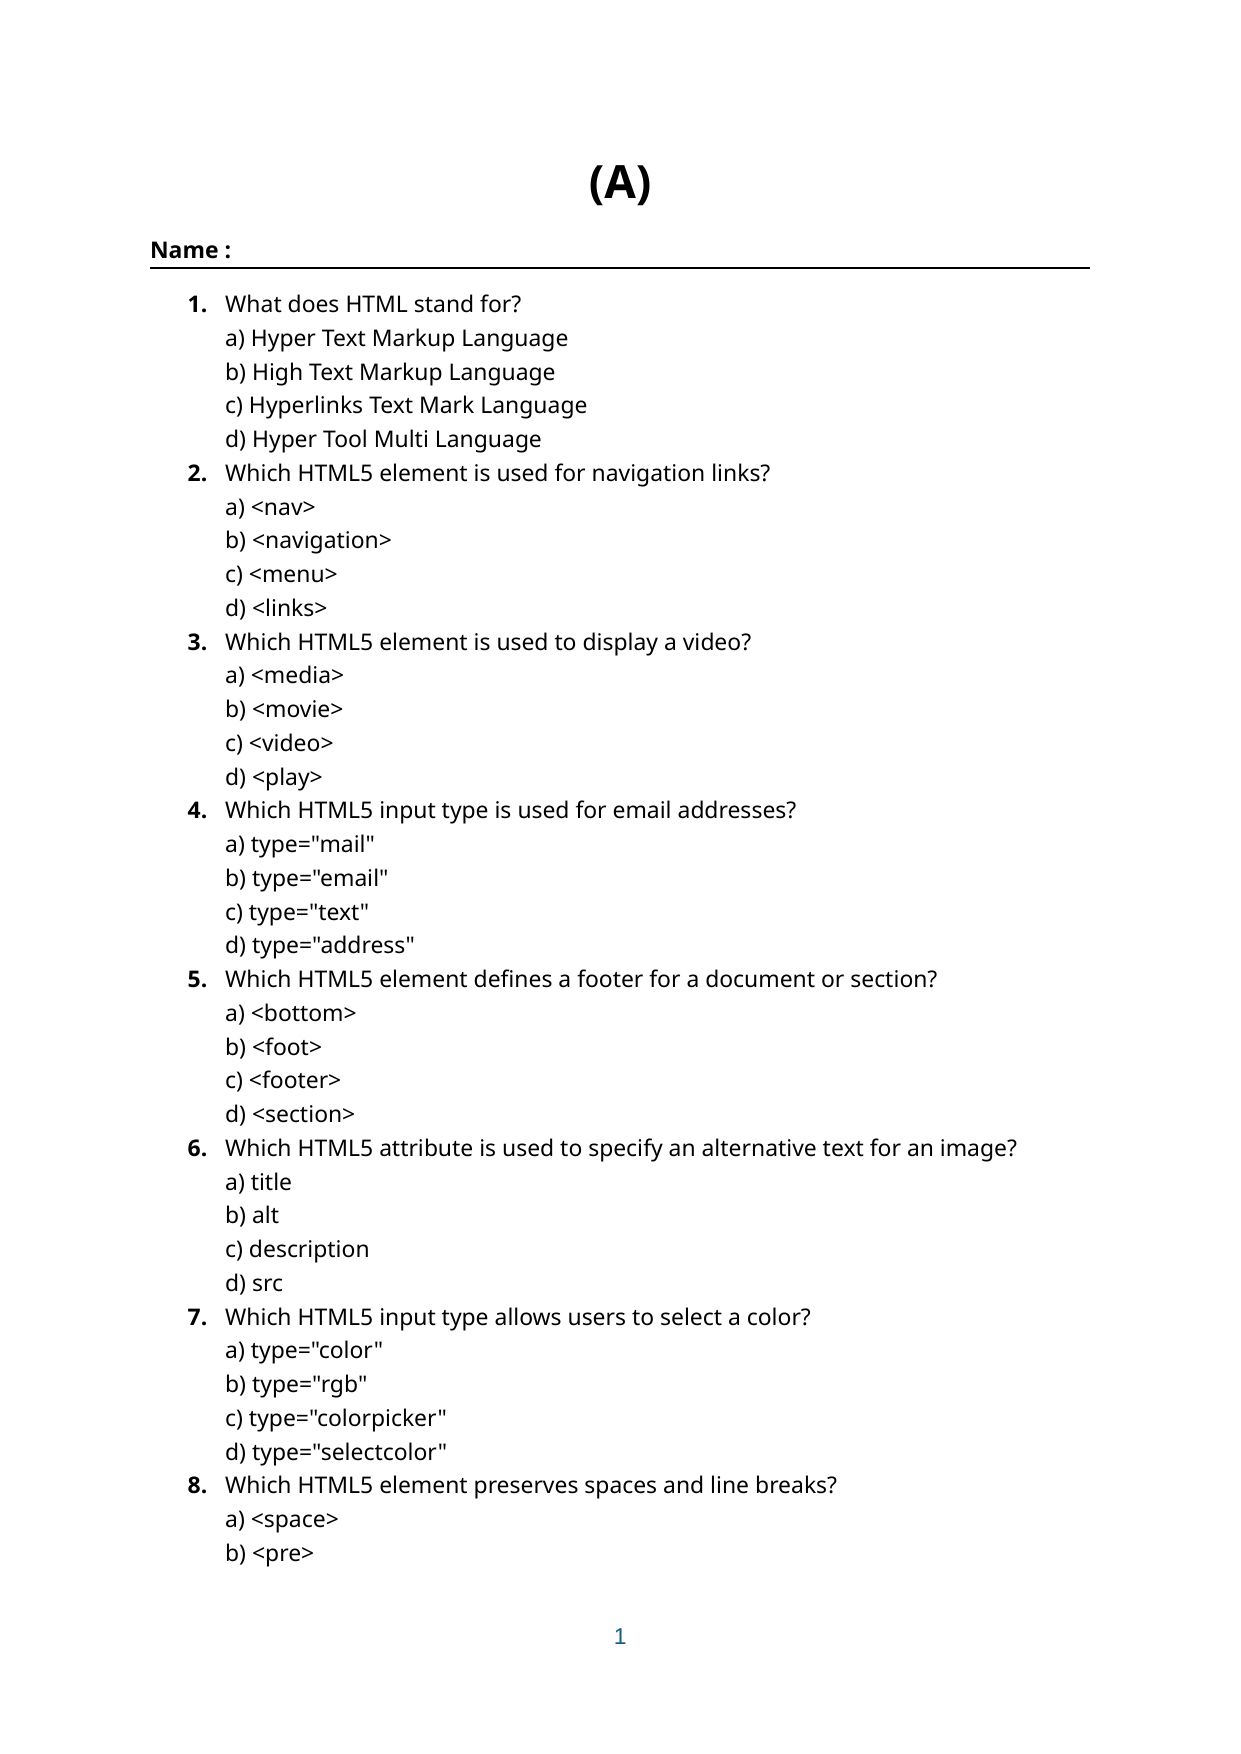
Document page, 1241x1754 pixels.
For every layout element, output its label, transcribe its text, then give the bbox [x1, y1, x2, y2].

list Which HTML5 input type is used for email addresses? a) type="mail" b) type="email" c) type="text" d) type="address" [187, 794, 1090, 961]
list Which HTML5 attribute is used to specify an alternative text for an image? a) title b) alt c) description d) src [187, 1132, 1090, 1298]
list Which HTML5 element is used for navigation links? a) <nav> b) <navigation> c) <menu> d) <links> [187, 457, 1090, 623]
text (A) [150, 150, 1090, 212]
list Which HTML5 input type allows users to select a color? a) type="color" b) type="rgb" c) type="colorpicker" d) type="selectcolor" [187, 1301, 1090, 1467]
list Which HTML5 element defines a footer for a document or section? a) <bottom> b) <foot> c) <footer> d) <section> [187, 963, 1090, 1129]
list What does HTML stand for? a) Hyper Text Markup Language b) High Text Markup Language c) Hyperlinks Text Mark Language d) Hyper Tool Multi Language [187, 288, 1090, 454]
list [187, 1469, 1090, 1568]
list Which HTML5 element is used to display a video? a) <media> b) <movie> c) <video> d) <play> [187, 626, 1090, 792]
text Name : [150, 234, 1090, 267]
